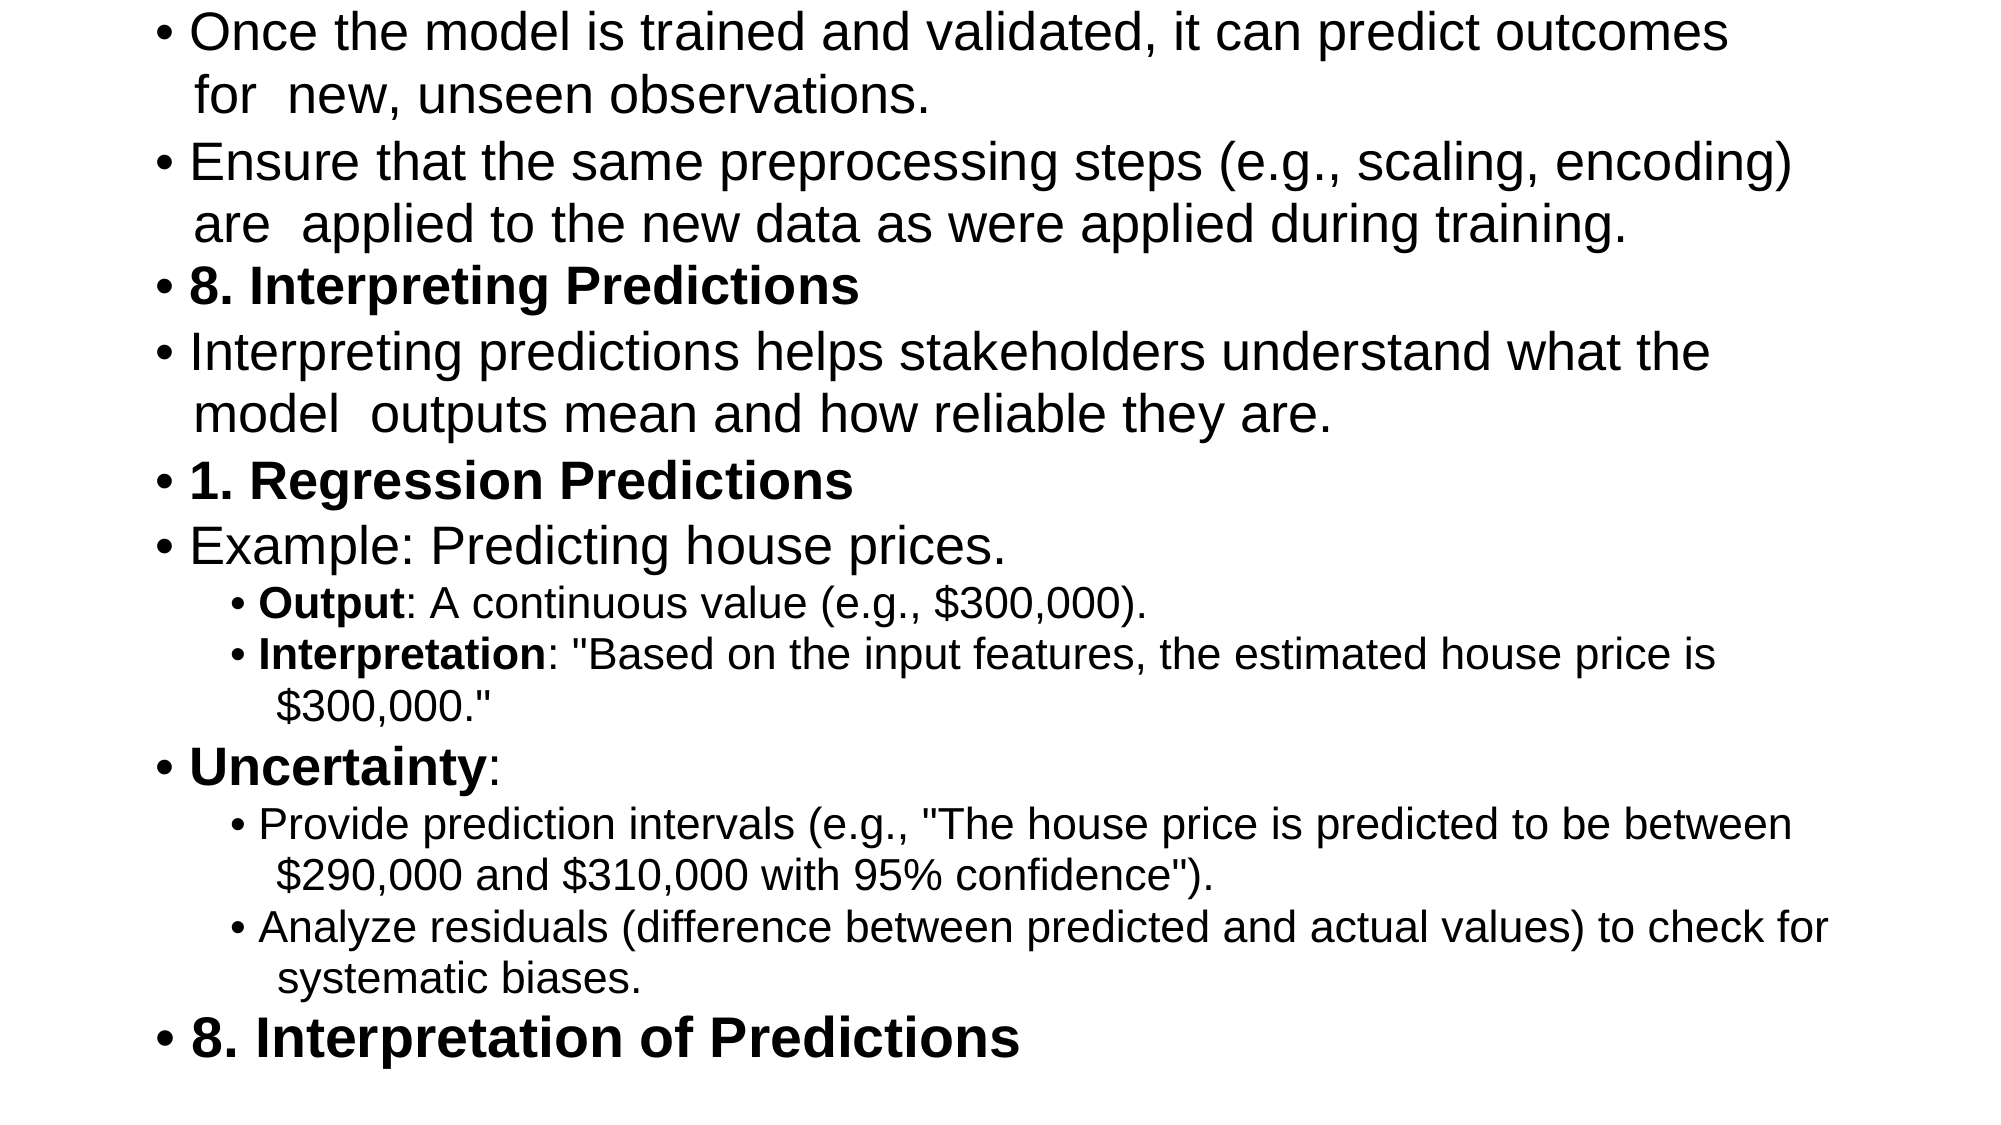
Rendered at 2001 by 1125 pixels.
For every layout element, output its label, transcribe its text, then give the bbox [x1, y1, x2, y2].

text • Analyze residuals (difference between predicted and actual values) to check for systematic biases. [230, 900, 1845, 1003]
text • 8. Interpretation of Predictions [156, 1003, 2000, 1069]
text • Ensure that the same preprocessing steps (e.g., scaling, encoding) are applied to the new data as were applied during training. [155, 129, 1828, 254]
text • 8. Interpreting Predictions [155, 254, 2000, 316]
text • Interpretation: "Based on the input features, the estimated house price is $300,000." [230, 628, 1737, 731]
text • Provide prediction intervals (e.g., "The house price is predicted to be between $290,000 and $310,000 with 95% confidence"). [230, 797, 1798, 900]
text • Once the model is trained and validated, it can predict outcomes for new, unseen observations. [155, 0, 1781, 124]
text • 1. Regression Predictions [155, 448, 2000, 511]
text • Output: A continuous value (e.g., $300,000). [230, 576, 2000, 628]
text • Example: Predicting house prices. [155, 514, 2000, 576]
text • Interpreting predictions helps stakeholders understand what the model outputs mean and how reliable they are. [155, 319, 1856, 444]
text • Uncertainty: [155, 735, 2000, 797]
